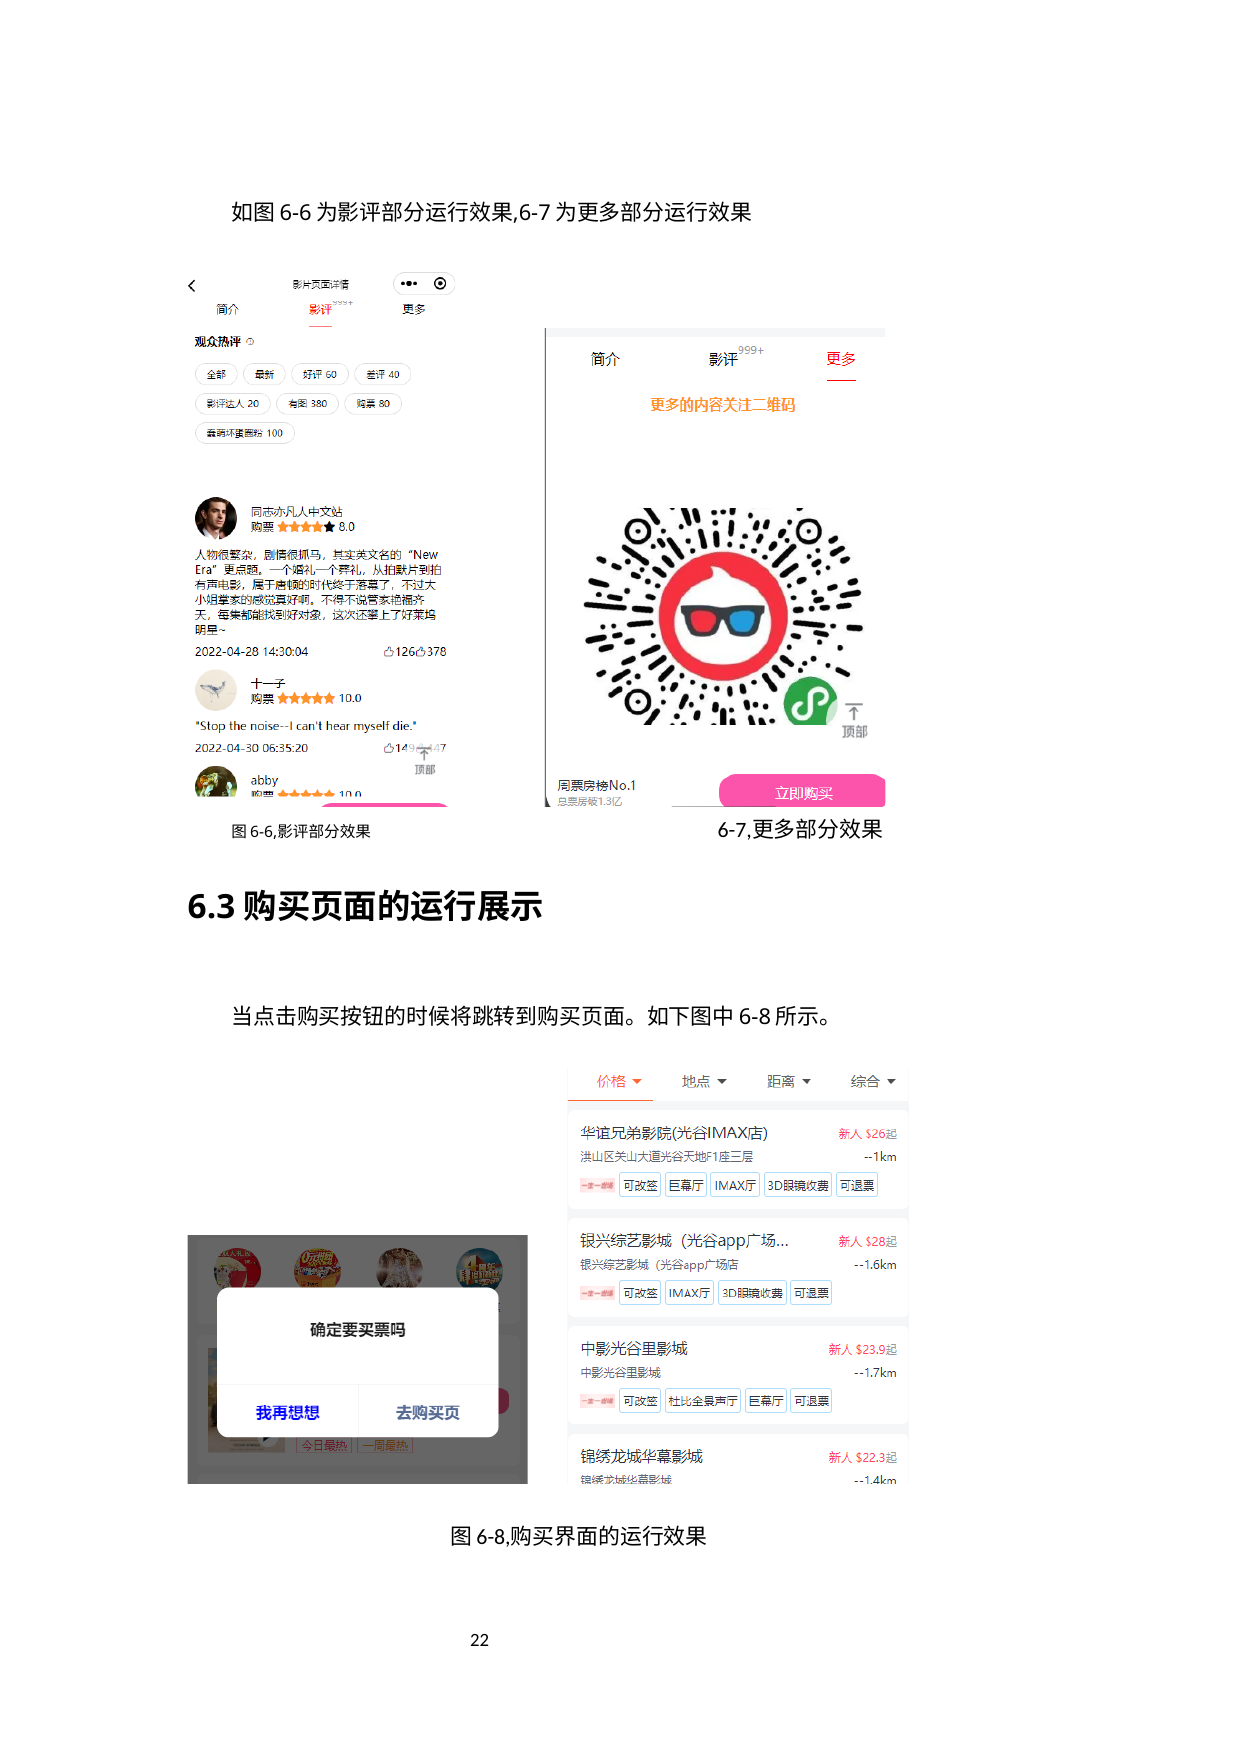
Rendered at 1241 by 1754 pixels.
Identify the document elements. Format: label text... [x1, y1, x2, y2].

text 如图6-6为影评部分运行效果,6-7为更多部分运行效果 [187, 194, 1053, 227]
text 图6-6,影评部分效果 6-7,更多部分效果 [187, 812, 1053, 844]
subtitle 6.3 购买页面的运行展示 [187, 872, 1053, 937]
picture [544, 328, 886, 807]
picture [187, 264, 456, 807]
picture [567, 1067, 909, 1484]
text 图6-8,购买界面的运行效果 [406, 1519, 1053, 1551]
picture [187, 1235, 528, 1484]
text 当点击购买按钮的时候将跳转到购买页面。如下图中6-8所示。 [187, 999, 1053, 1031]
